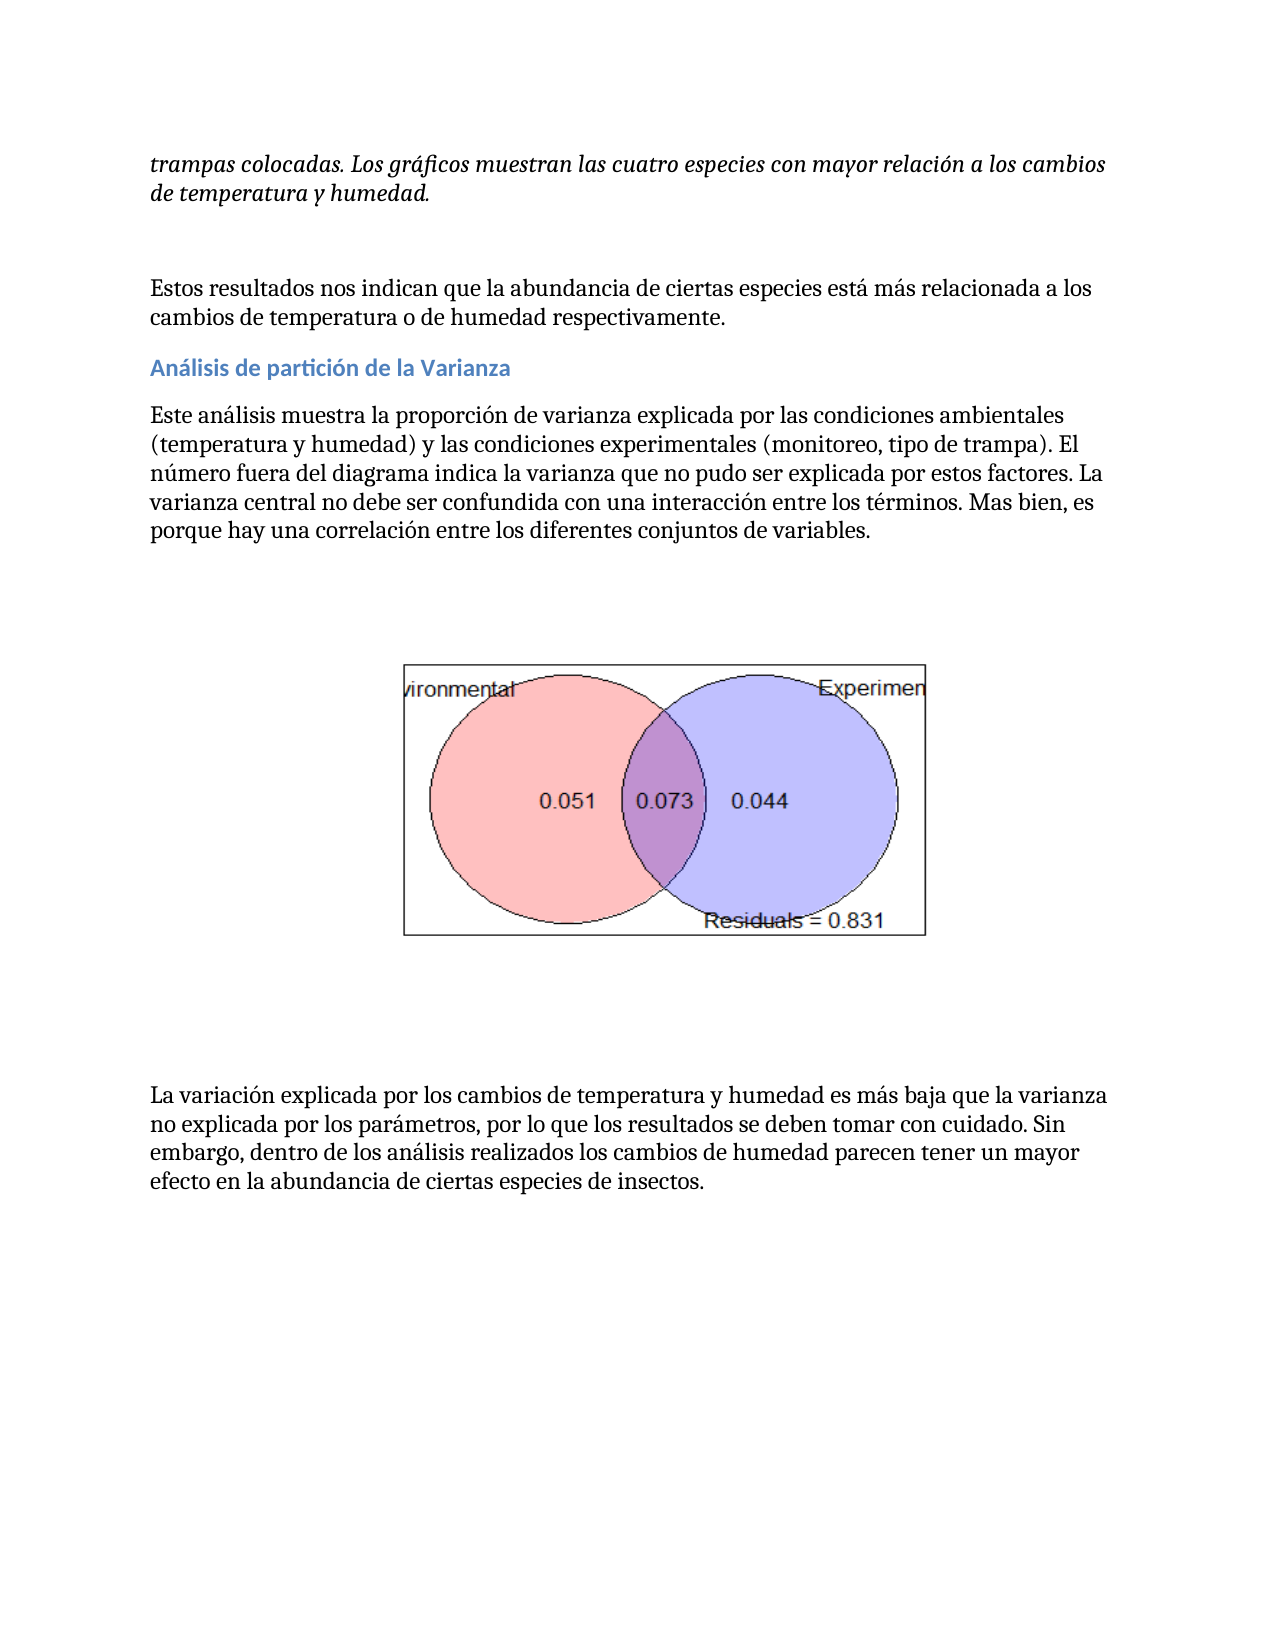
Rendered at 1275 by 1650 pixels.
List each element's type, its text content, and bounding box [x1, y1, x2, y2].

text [150, 150, 1125, 207]
subtitle Análisis de partición de la Varianza [150, 352, 1125, 383]
text Este análisis muestra la proporción de varianza explicada por las condiciones ambientales (temperatura y humedad) y las condiciones experimentales (monitoreo, tipo de trampa). El número fuera del diagrama indica la varianza que no pudo ser explicada por estos factores. La varianza central no debe ser confundida con una interacción entre los términos. Mas bien, es porque hay una correlación entre los diferentes conjuntos de variables. [150, 401, 1125, 545]
picture [291, 563, 984, 1062]
text Estos resultados nos indican que la abundancia de ciertas especies está más relacionada a los cambios de temperatura o de humedad respectivamente. [150, 274, 1125, 331]
text La variación explicada por los cambios de temperatura y humedad es más baja que la varianza no explicada por los parámetros, por lo que los resultados se deben tomar con cuidado. Sin embargo, dentro de los análisis realizados los cambios de humedad parecen tener un mayor efecto en la abundancia de ciertas especies de insectos. [150, 1081, 1125, 1196]
